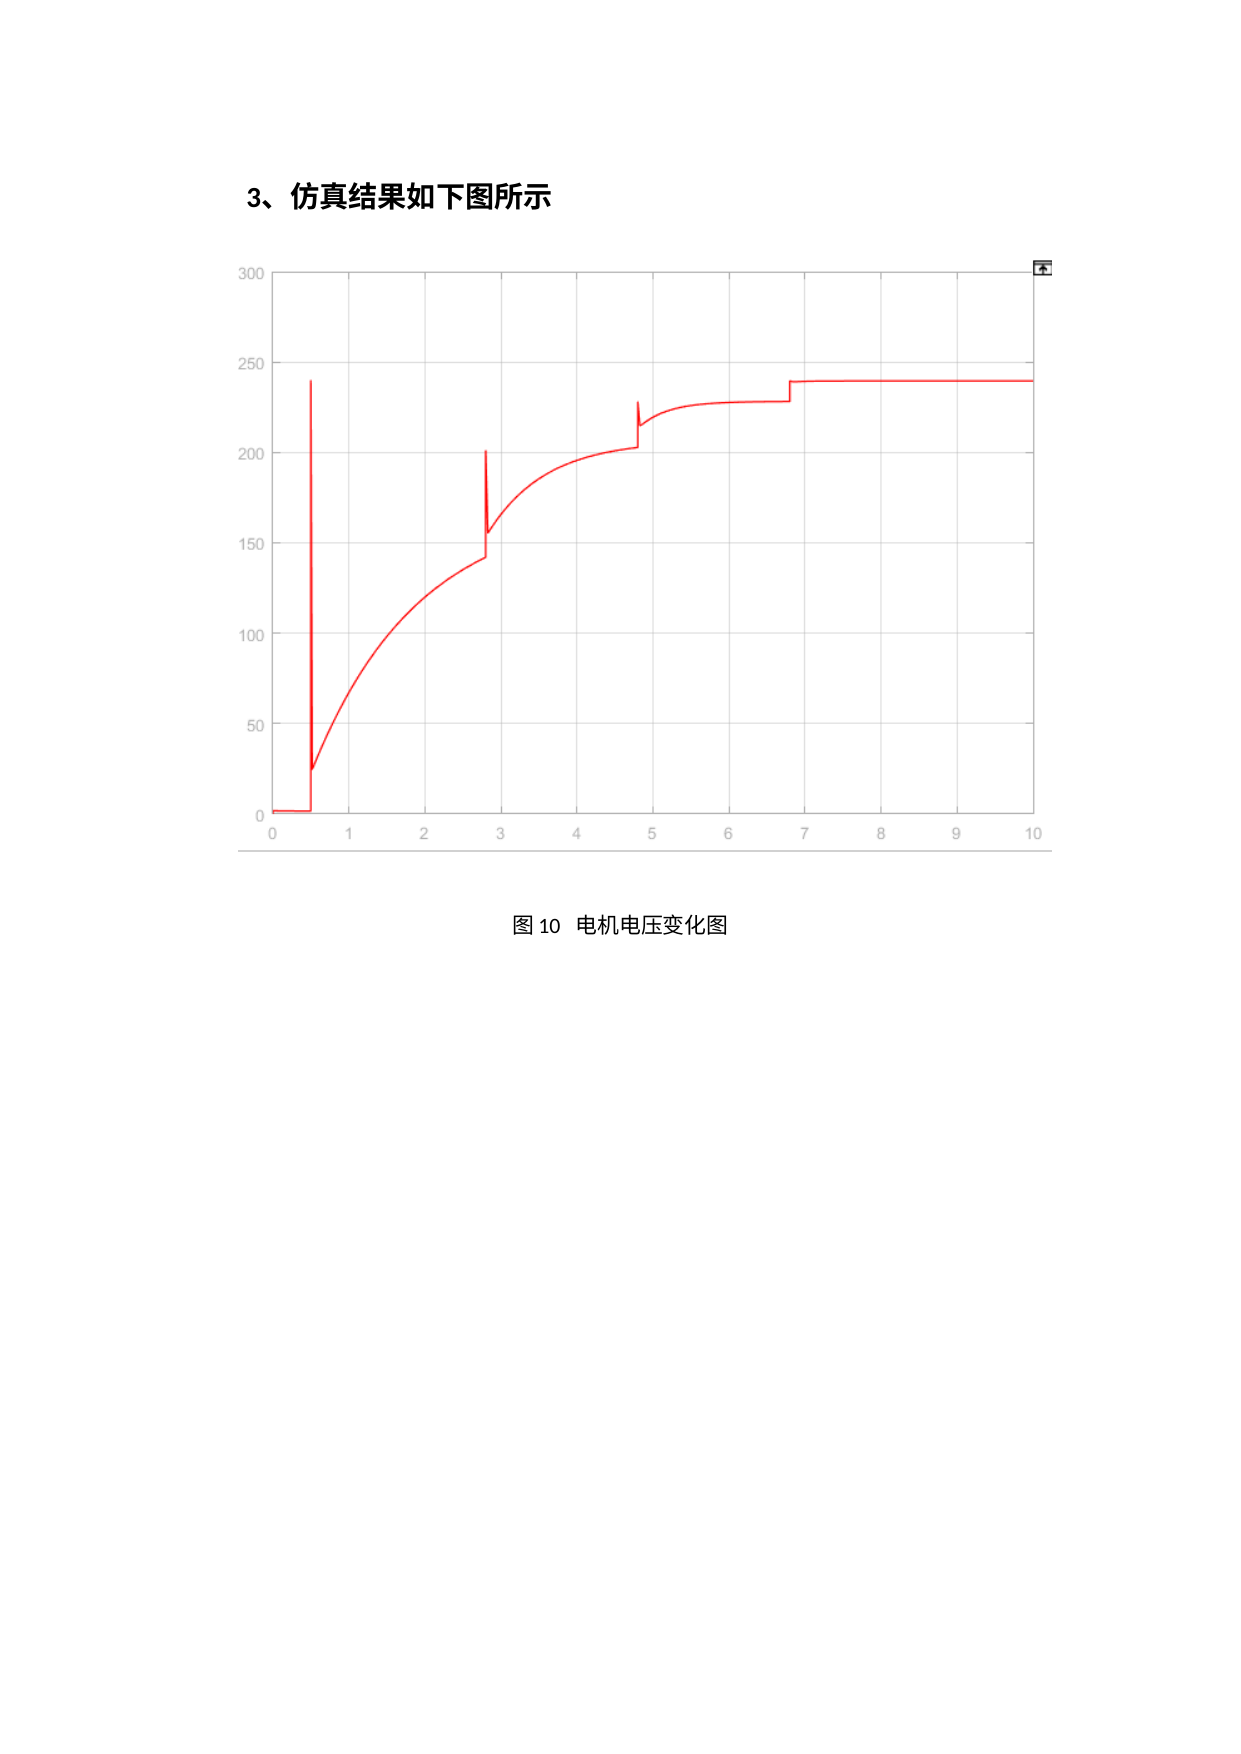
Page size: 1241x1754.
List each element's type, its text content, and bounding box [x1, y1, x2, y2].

picture [238, 258, 1052, 853]
subtitle 3、仿真结果如下图所示 [187, 162, 1053, 227]
text 图10 电机电压变化图 [187, 907, 1053, 940]
